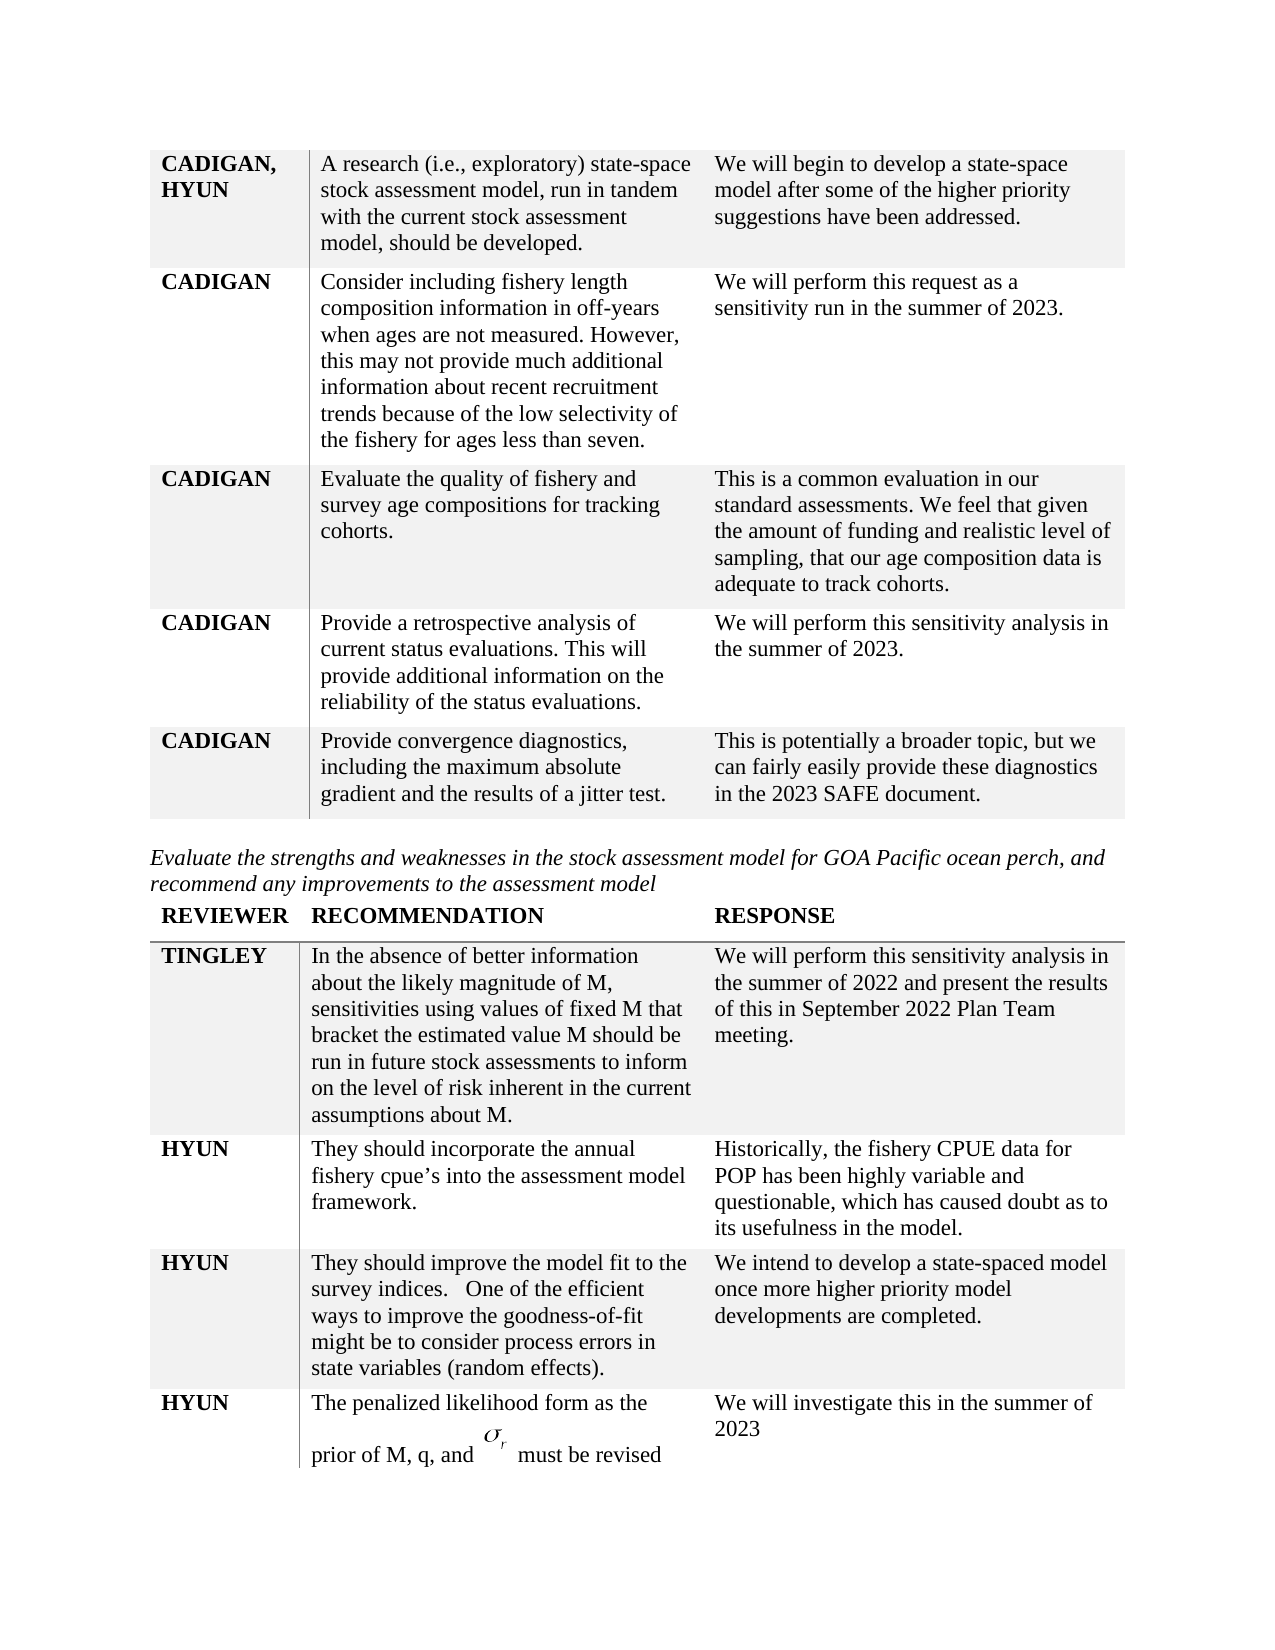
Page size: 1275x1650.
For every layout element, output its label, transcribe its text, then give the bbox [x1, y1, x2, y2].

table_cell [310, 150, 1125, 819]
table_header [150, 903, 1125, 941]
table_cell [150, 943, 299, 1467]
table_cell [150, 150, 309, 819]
subtitle Evaluate the strengths and weaknesses in the stock assessment model for GOA Pacific ocean perch, and recommend any improvements to the assessment model [150, 844, 1125, 896]
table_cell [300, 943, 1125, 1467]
